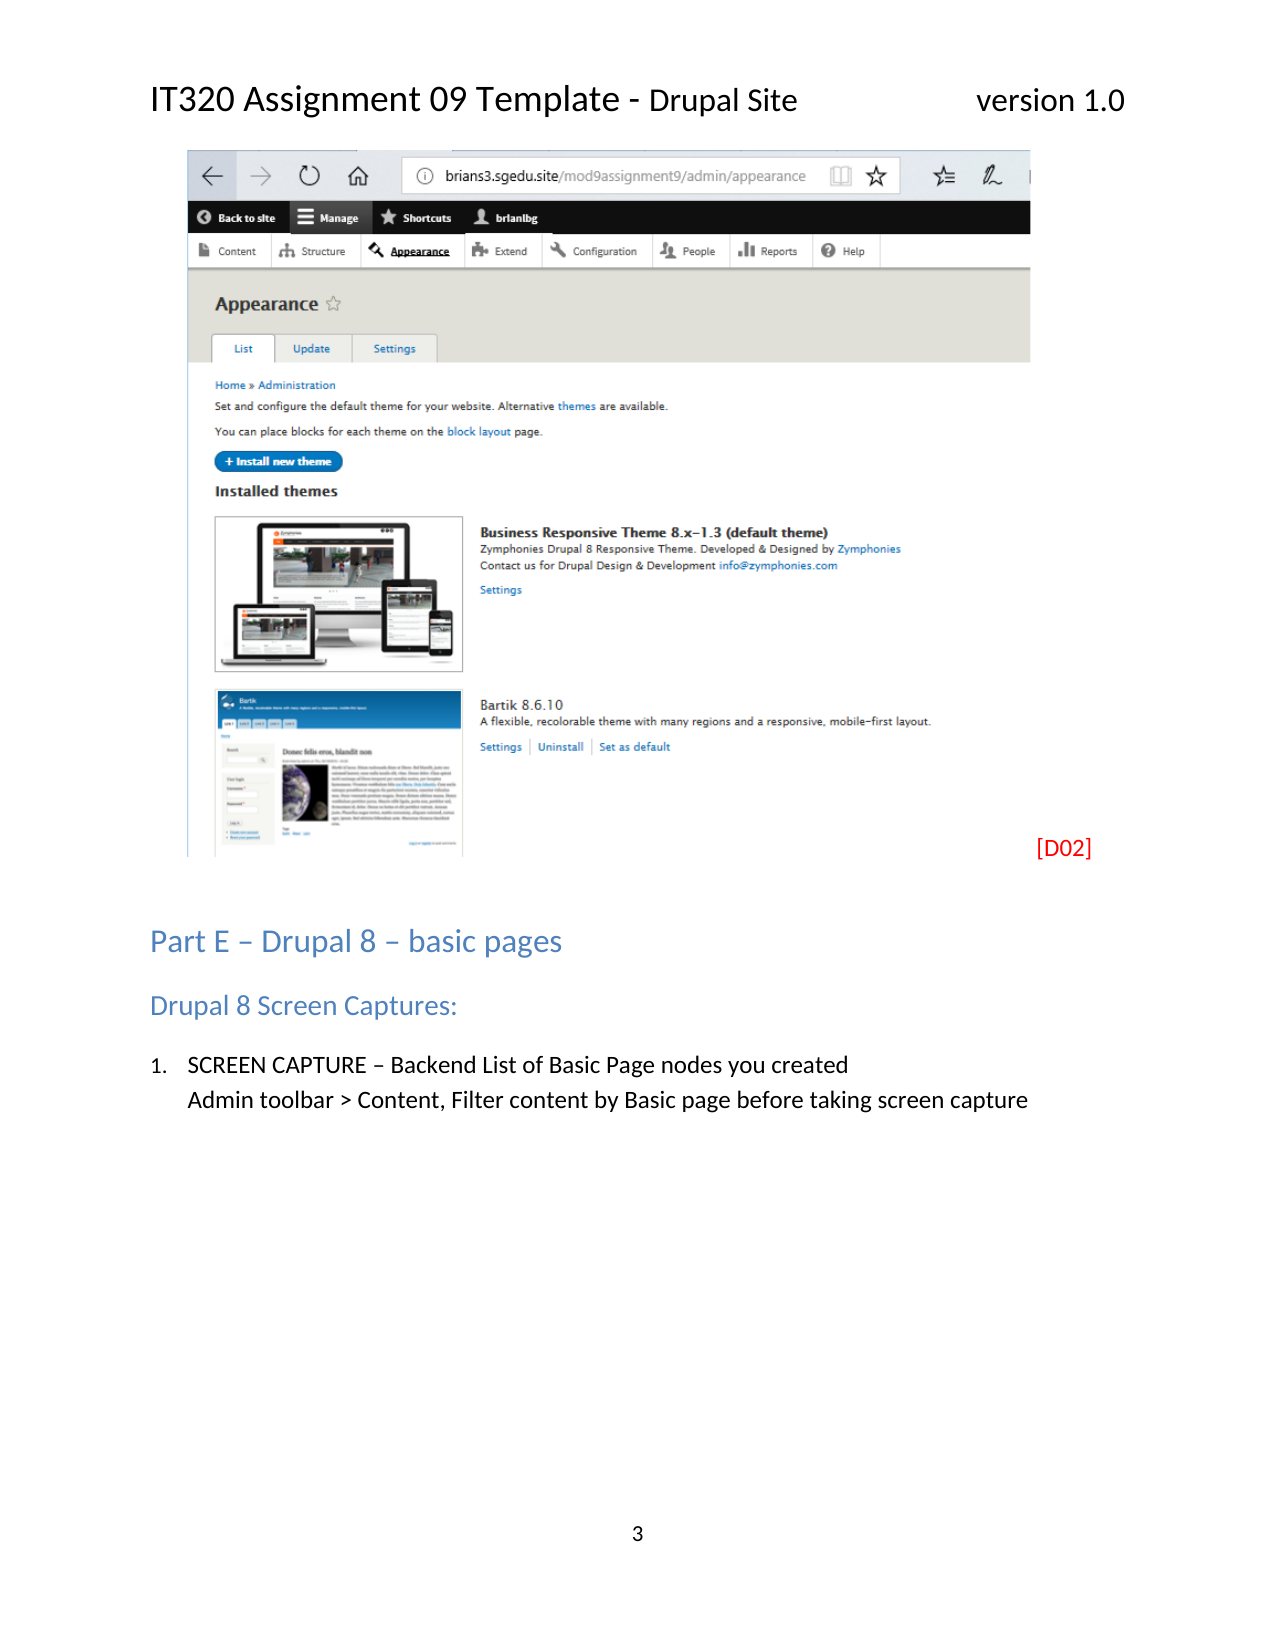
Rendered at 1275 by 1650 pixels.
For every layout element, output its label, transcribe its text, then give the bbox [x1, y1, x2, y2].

list SCREEN CAPTURE – Backend List of Basic Page nodes you created Admin toolbar > Content, Filter content by Basic page before taking screen capture [E01] [150, 1049, 1125, 1114]
picture [187, 150, 1031, 857]
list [150, 150, 1125, 895]
text Drupal 8 Screen Captures: [150, 987, 1125, 1023]
text Part E – Drupal 8 – basic pages [150, 920, 1125, 960]
